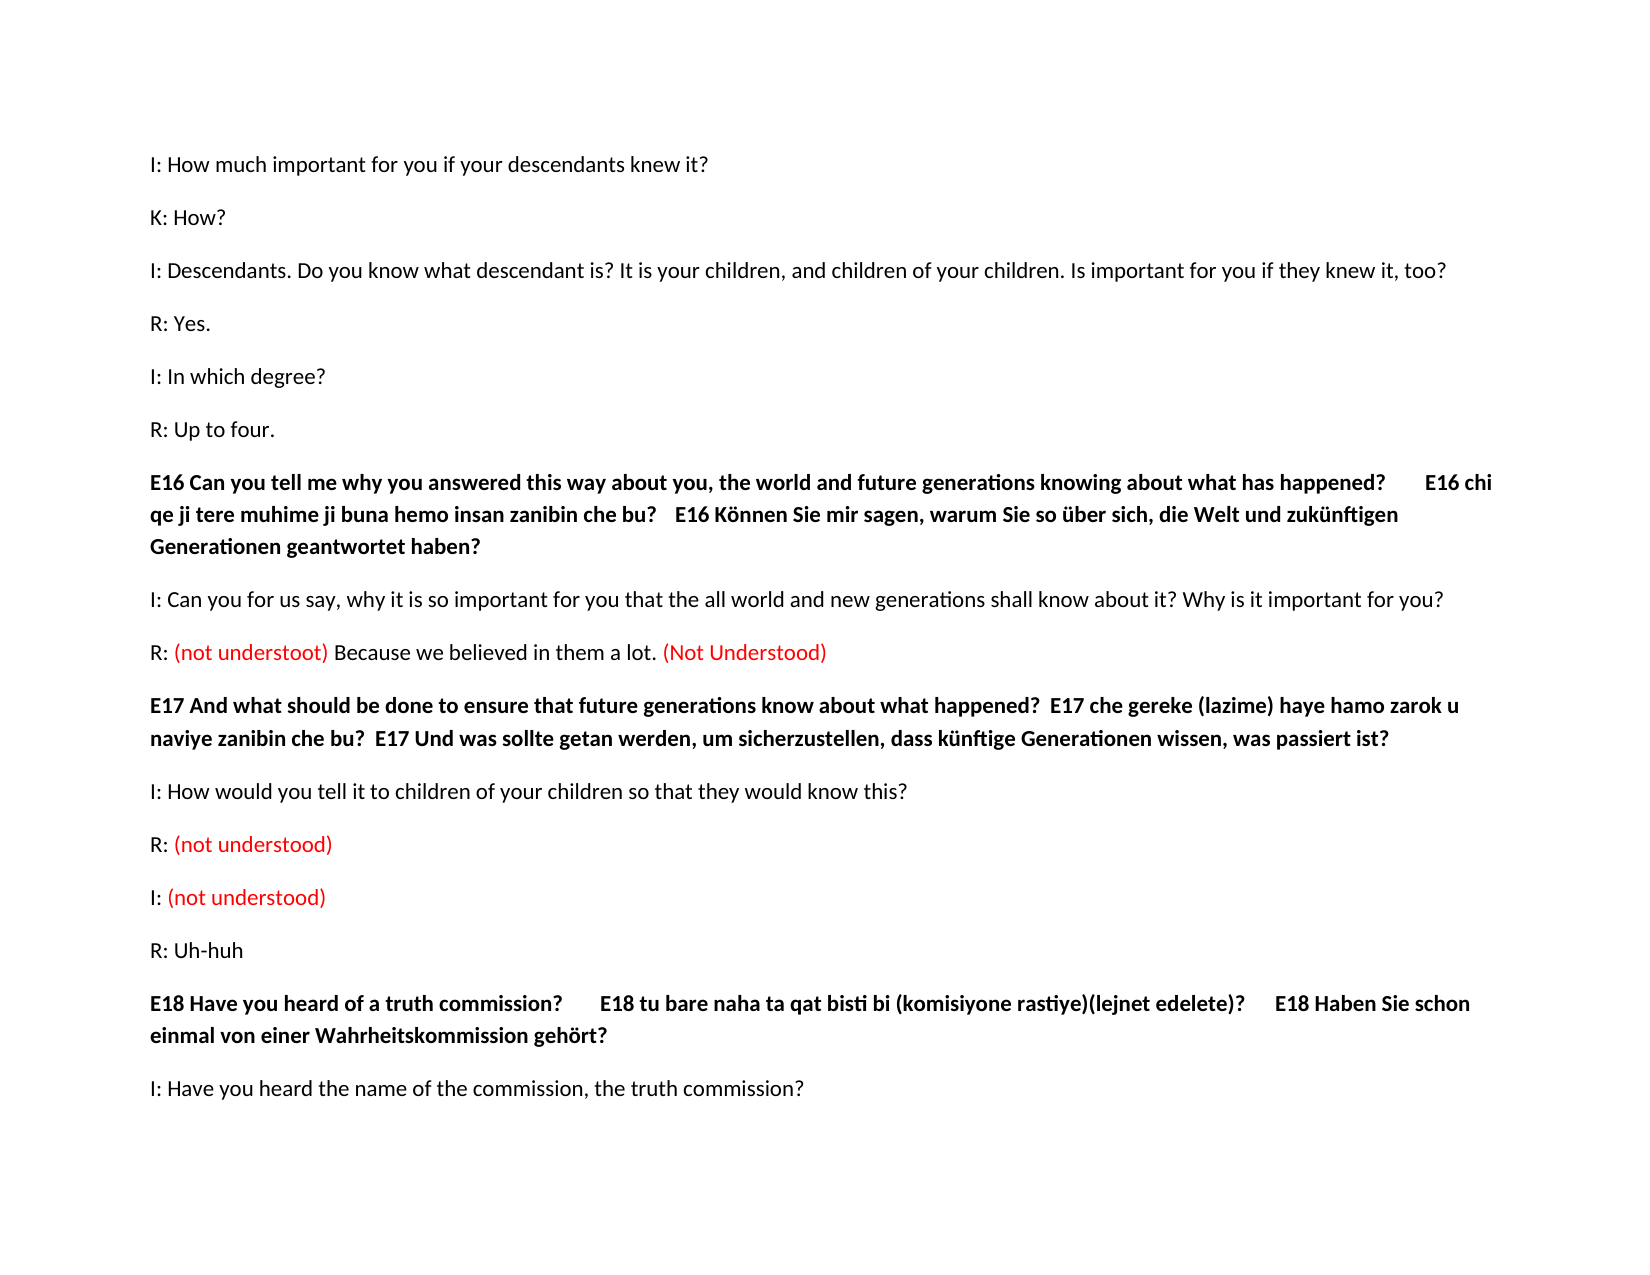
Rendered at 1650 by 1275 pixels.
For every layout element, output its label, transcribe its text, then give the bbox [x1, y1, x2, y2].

text R: Up to four. [150, 415, 1500, 443]
text I: (not understood) [150, 883, 1500, 911]
text I: How would you tell it to children of your children so that they would know this? [150, 777, 1500, 805]
text E17 And what should be done to ensure that future generations know about what happened? E17 che gereke (lazime) haye hamo zarok u naviye zanibin che bu? E17 Und was sollte getan werden, um sicherzustellen, dass künftige Generationen wissen, was passiert ist? [150, 692, 1500, 752]
text I: How much important for you if your descendants knew it? [150, 150, 1500, 178]
text E16 Can you tell me why you answered this way about you, the world and future generations knowing about what has happened? E16 chi qe ji tere muhime ji buna hemo insan zanibin che bu? E16 Können Sie mir sagen, warum Sie so über sich, die Welt und zukünftigen Generationen geantwortet haben? [150, 468, 1500, 561]
text I: Can you for us say, why it is so important for you that the all world and new generations shall know about it? Why is it important for you? [150, 586, 1500, 613]
text R: (not understoot) Because we believed in them a lot. (Not Understood) [150, 638, 1500, 667]
text K: How? [150, 203, 1500, 231]
text R: Uh-huh [150, 936, 1500, 964]
text I: In which degree? [150, 362, 1500, 390]
text R: (not understood) [150, 830, 1500, 858]
text I: Descendants. Do you know what descendant is? It is your children, and children of your children. Is important for you if they knew it, too? [150, 256, 1500, 284]
text E18 Have you heard of a truth commission? E18 tu bare naha ta qat bisti bi (komisiyone rastiye)(lejnet edelete)? E18 Haben Sie schon einmal von einer Wahrheitskommission gehört? [150, 989, 1500, 1049]
text R: Yes. [150, 309, 1500, 337]
text I: Have you heard the name of the commission, the truth commission? [150, 1074, 1500, 1102]
